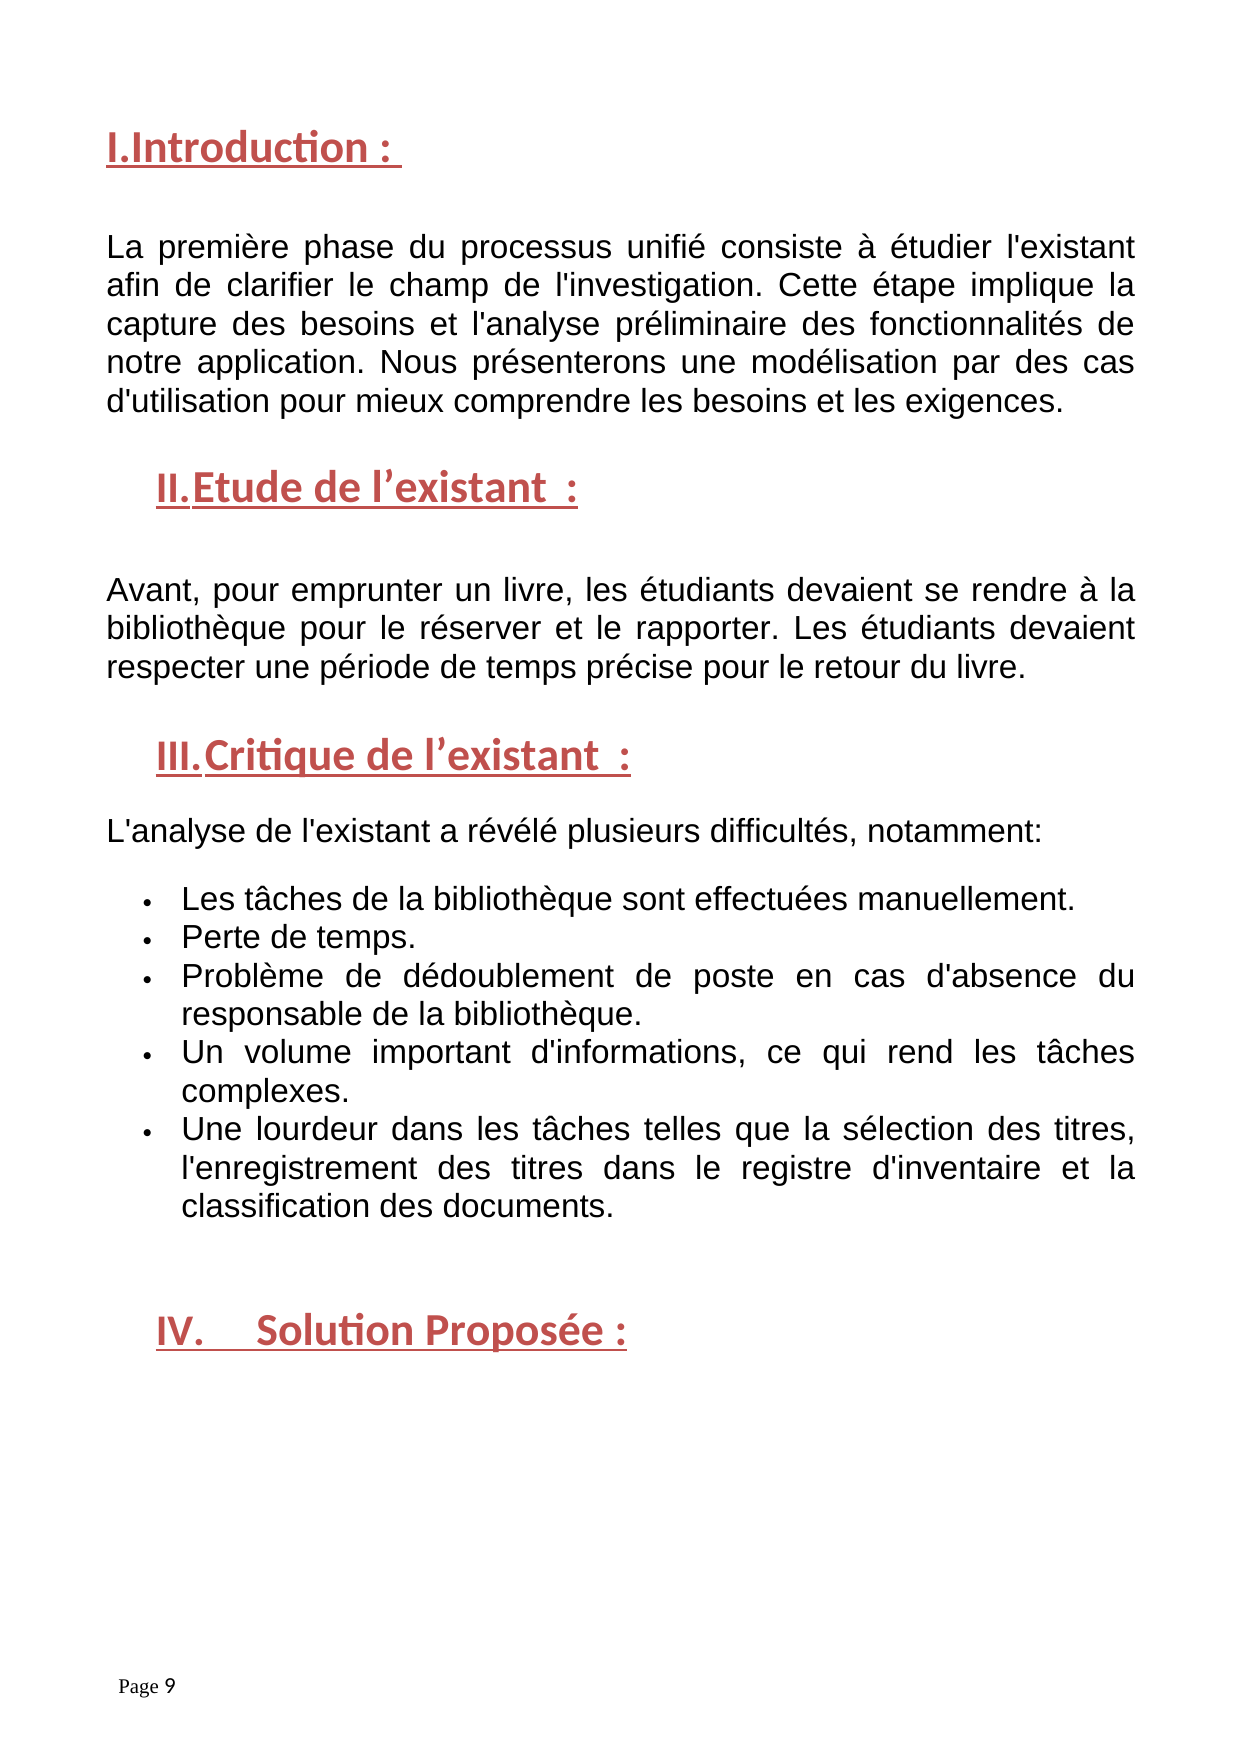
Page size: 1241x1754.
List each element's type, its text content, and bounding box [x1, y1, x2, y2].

subtitle I.Introduction : [106, 119, 1136, 173]
list Problème de dédoublement de poste en cas d'absence du responsable de la bibliothèque. [144, 956, 1136, 1033]
text L'analyse de l'existant a révélé plusieurs difficultés, notamment: [106, 811, 1136, 850]
text Avant, pour emprunter un livre, les étudiants devaient se rendre à la bibliothèque pour le réserver et le rapporter. Les étudiants devaient respecter une période de temps précise pour le retour du livre. [106, 570, 1136, 685]
subtitle Solution Proposée : [156, 1301, 1136, 1357]
list Un volume important d'informations, ce qui rend les tâches complexes. [144, 1033, 1136, 1109]
list Perte de temps. [144, 917, 1136, 956]
subtitle Etude de l’existant : [156, 458, 1136, 514]
subtitle Critique de l’existant : [156, 726, 1136, 782]
text La première phase du processus unifié consiste à étudier l'existant afin de clarifier le champ de l'investigation. Cette étape implique la capture des besoins et l'analyse préliminaire des fonctionnalités de notre application. Nous présenterons une modélisation par des cas d'utilisation pour mieux comprendre les besoins et les exigences. [106, 227, 1136, 419]
list Une lourdeur dans les tâches telles que la sélection des titres, l'enregistrement des titres dans le registre d'inventaire et la classification des documents. [144, 1109, 1136, 1225]
list Les tâches de la bibliothèque sont effectuées manuellement. [144, 879, 1136, 917]
